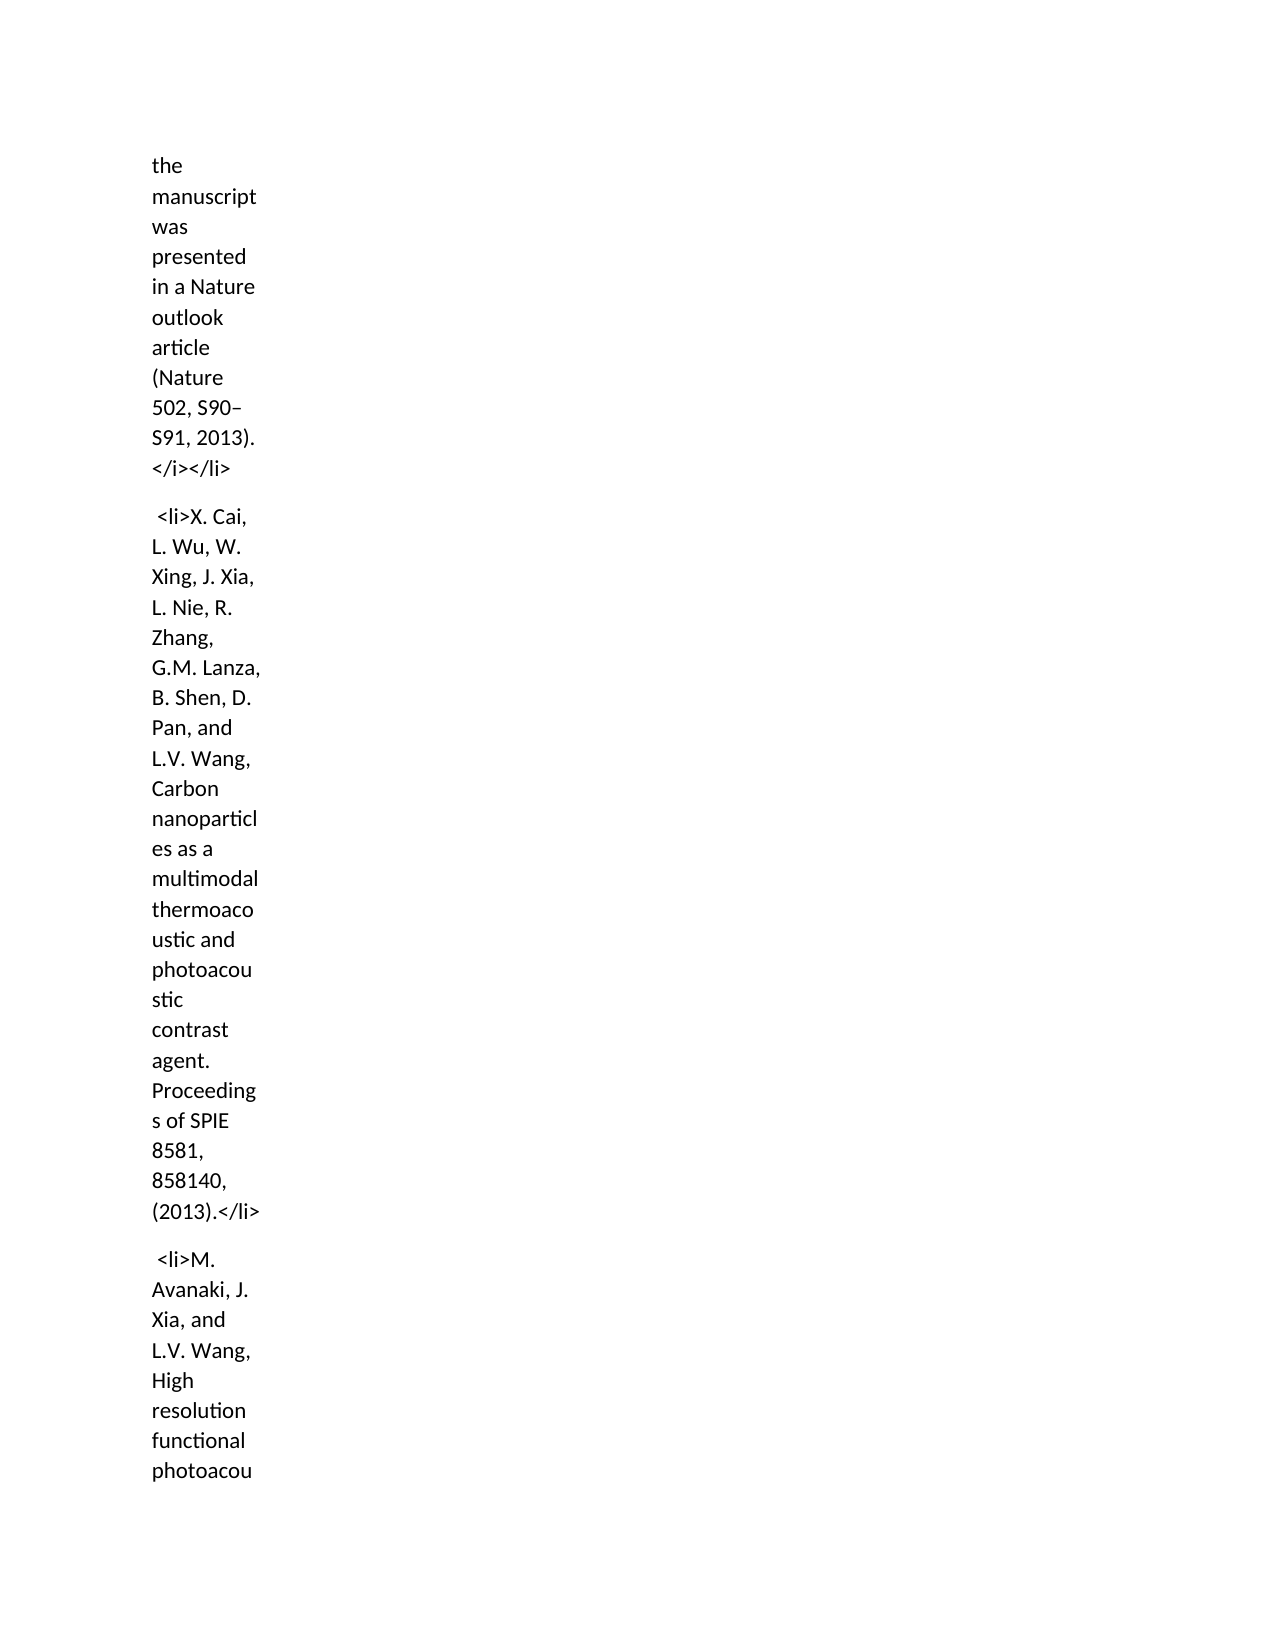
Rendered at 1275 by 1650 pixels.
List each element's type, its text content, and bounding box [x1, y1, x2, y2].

table_cell <li>X. Cai, L. Wu, W. Xing, J. Xia, L. Nie, R. Zhang, G.M. Lanza, B. Shen, D. Pan, and L.V. Wang, Carbon nanoparticles as a multimodal thermoacoustic and photoacoustic contrast agent. Proceedings of SPIE 8581, 858140, (2013).</li> [150, 500, 262, 1243]
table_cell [150, 150, 262, 500]
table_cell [150, 1244, 262, 1484]
